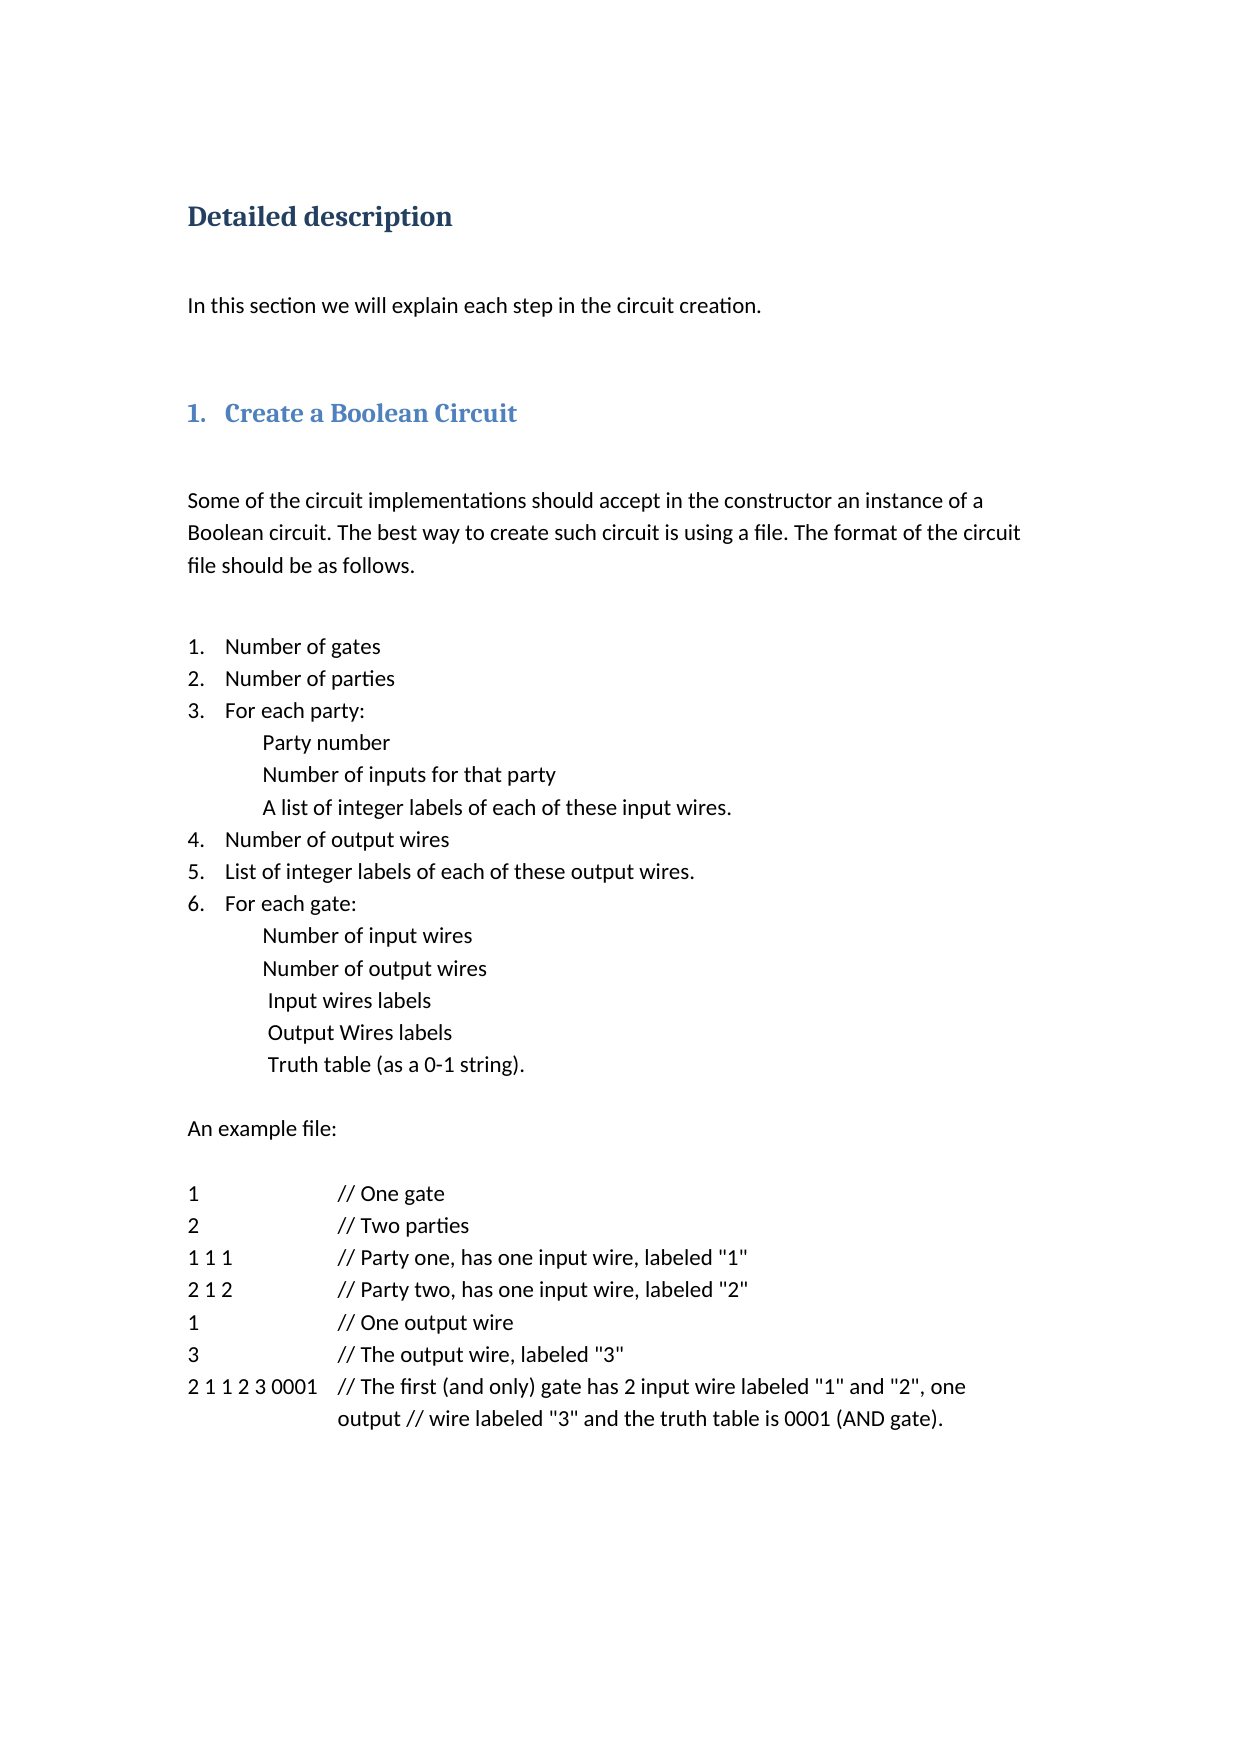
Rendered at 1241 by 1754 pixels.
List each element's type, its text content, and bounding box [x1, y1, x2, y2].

list For each party: [187, 696, 1053, 724]
text Number of inputs for that party [187, 761, 1053, 788]
text 1 // One gate [187, 1179, 1053, 1207]
text A list of integer labels of each of these input wires. [187, 793, 1053, 821]
text 1 // One output wire [187, 1308, 1053, 1336]
text Party number [187, 728, 1053, 756]
list Number of output wires [187, 825, 1053, 853]
text Some of the circuit implementations should accept in the constructor an instance of a Boolean circuit. The best way to create such circuit is using a file. The format of the circuit file should be as follows. [187, 486, 1053, 579]
text Number of output wires [187, 954, 1053, 982]
text An example file: [187, 1114, 1053, 1143]
text Output Wires labels [187, 1018, 1053, 1046]
text 2 1 2 // Party two, has one input wire, labeled "2" [187, 1276, 1053, 1303]
list Number of parties [187, 664, 1053, 692]
text 1 1 1 // Party one, has one input wire, labeled "1" [187, 1243, 1053, 1271]
text Input wires labels [187, 986, 1053, 1014]
subtitle Create a Boolean Circuit [187, 398, 1053, 429]
text In this section we will explain each step in the circuit creation. [187, 292, 1053, 319]
list List of integer labels of each of these output wires. [187, 857, 1053, 885]
text 2 // Two parties [187, 1211, 1053, 1239]
text 2 1 1 2 3 0001 // The first (and only) gate has 2 input wire labeled "1" and "2", one output // wire labeled "3" and the truth table is 0001 (AND gate). [187, 1372, 1053, 1432]
subtitle Detailed description [187, 200, 1053, 233]
list For each gate: [187, 889, 1053, 917]
text 3 // The output wire, labeled "3" [187, 1340, 1053, 1368]
text Number of input wires [187, 921, 1053, 949]
list Number of gates [187, 632, 1053, 660]
text Truth table (as a 0-1 string). [187, 1050, 1053, 1078]
